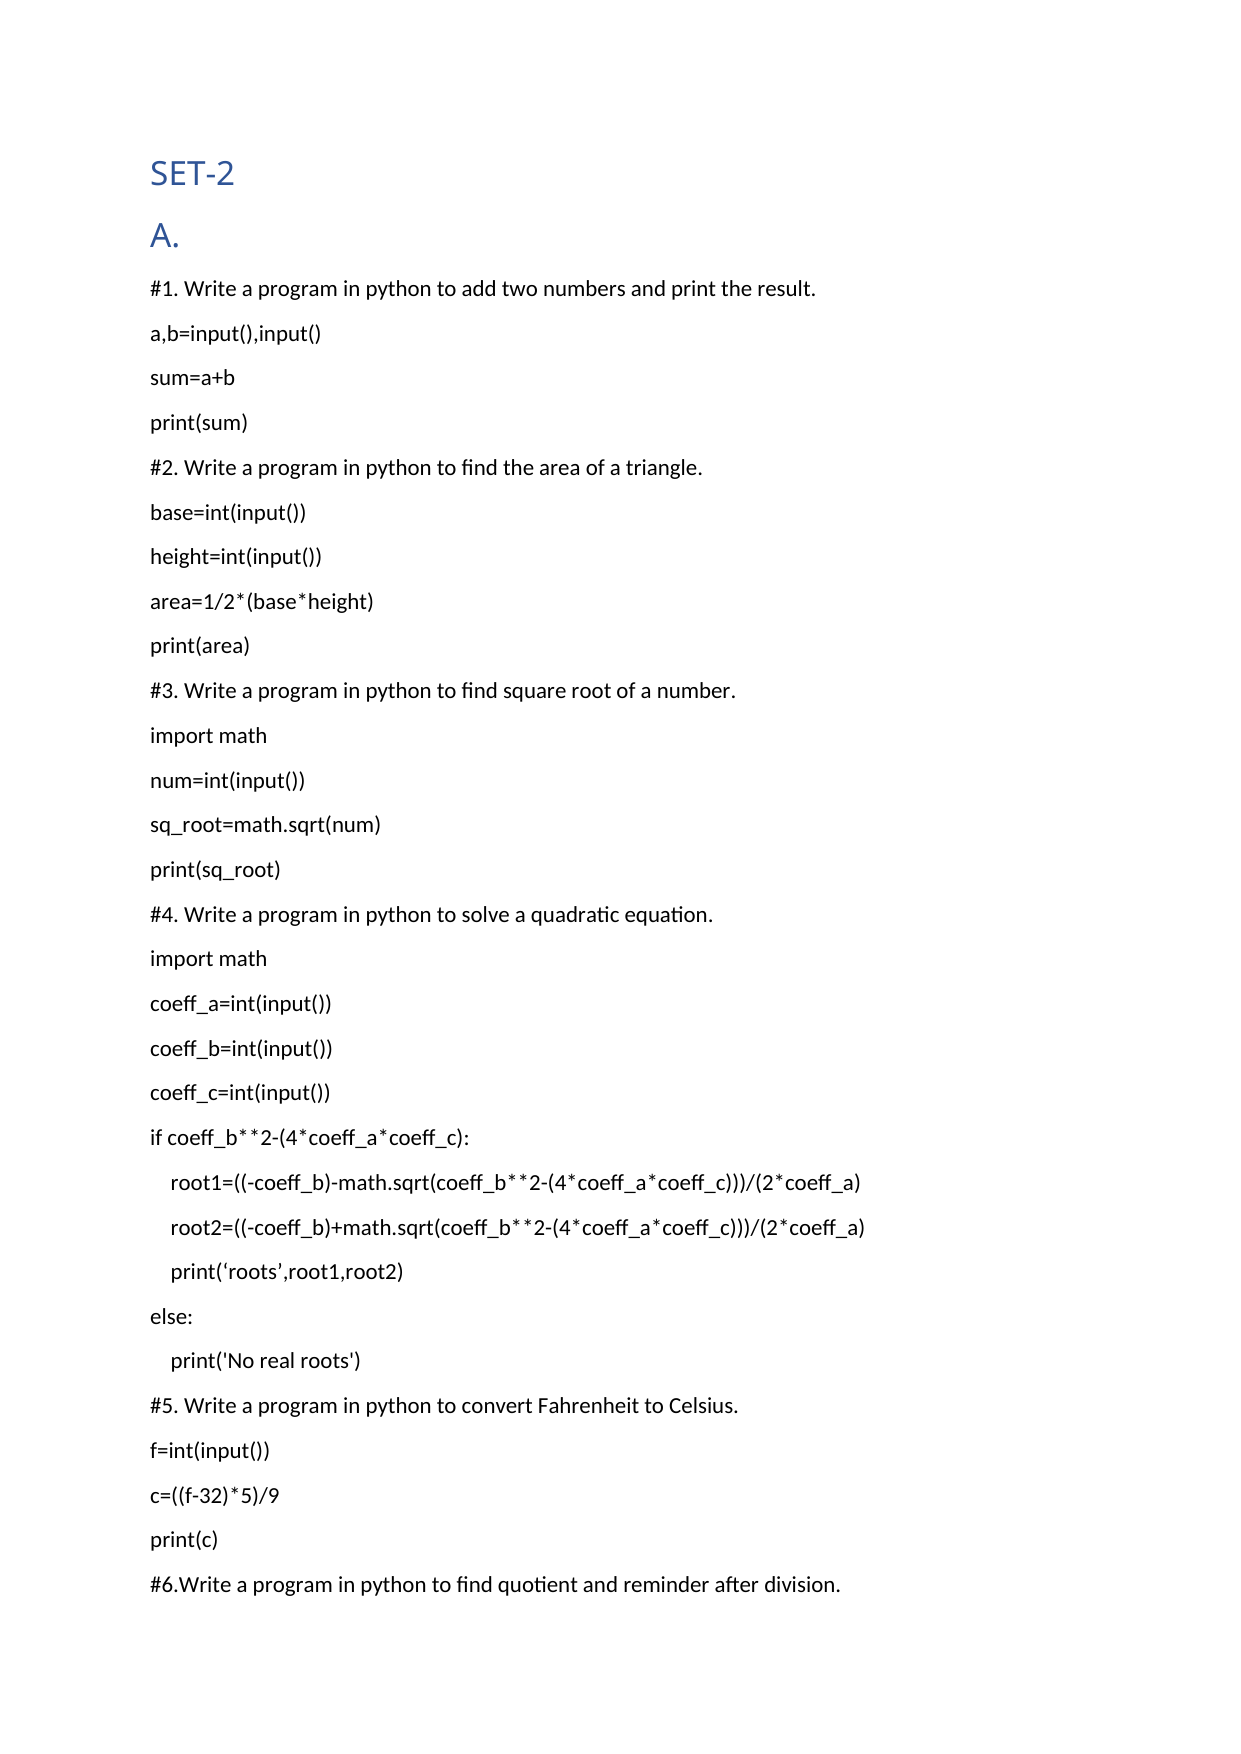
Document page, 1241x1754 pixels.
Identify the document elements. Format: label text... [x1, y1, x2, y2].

text coeff_c=int(input()) [150, 1078, 1090, 1107]
text print(c) [150, 1525, 1090, 1553]
text #6.Write a program in python to find quotient and reminder after division. [150, 1570, 1090, 1598]
text else: [150, 1302, 1090, 1330]
text import math [150, 944, 1090, 972]
text a,b=input(),input() [150, 319, 1090, 347]
text coeff_a=int(input()) [150, 989, 1090, 1017]
text print(‘roots’,root1,root2) [150, 1257, 1090, 1285]
text #5. Write a program in python to convert Fahrenheit to Celsius. [150, 1391, 1090, 1419]
text num=int(input()) [150, 766, 1090, 794]
text #4. Write a program in python to solve a quadratic equation. [150, 900, 1090, 928]
text print(sum) [150, 408, 1090, 436]
text height=int(input()) [150, 542, 1090, 570]
text #1. Write a program in python to add two numbers and print the result. [150, 274, 1090, 302]
text print('No real roots') [150, 1347, 1090, 1375]
text print(sq_root) [150, 855, 1090, 883]
text c=((f-32)*5)/9 [150, 1481, 1090, 1509]
text area=1/2*(base*height) [150, 587, 1090, 615]
text #2. Write a program in python to find the area of a triangle. [150, 453, 1090, 481]
text A. [150, 212, 1090, 257]
text base=int(input()) [150, 498, 1090, 526]
text sum=a+b [150, 363, 1090, 392]
text print(area) [150, 632, 1090, 660]
text import math [150, 721, 1090, 749]
text coeff_b=int(input()) [150, 1034, 1090, 1062]
text sq_root=math.sqrt(num) [150, 810, 1090, 838]
text root1=((-coeff_b)-math.sqrt(coeff_b**2-(4*coeff_a*coeff_c)))/(2*coeff_a) [150, 1168, 1090, 1196]
text if coeff_b**2-(4*coeff_a*coeff_c): [150, 1123, 1090, 1151]
text #3. Write a program in python to find square root of a number. [150, 676, 1090, 704]
text f=int(input()) [150, 1436, 1090, 1464]
text SET-2 [150, 150, 1090, 195]
text root2=((-coeff_b)+math.sqrt(coeff_b**2-(4*coeff_a*coeff_c)))/(2*coeff_a) [150, 1213, 1090, 1241]
